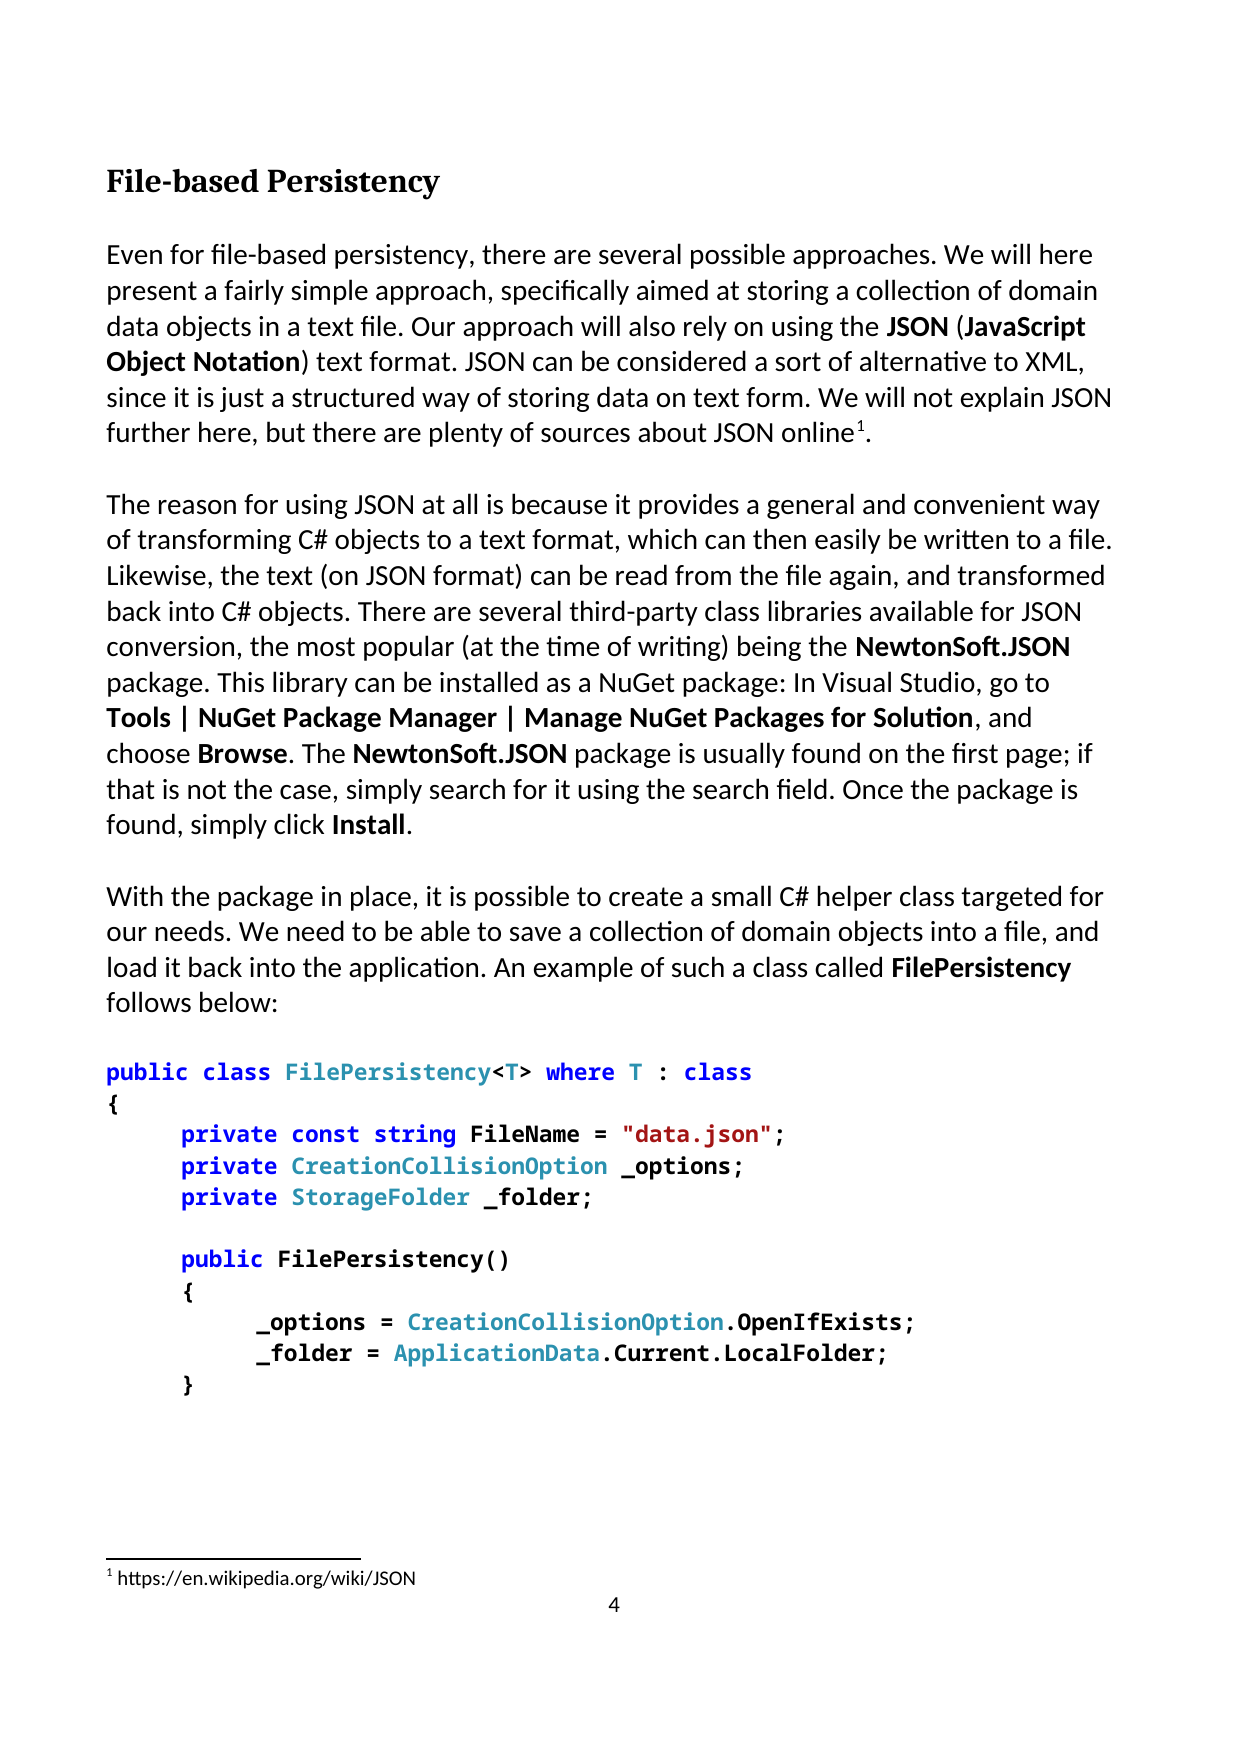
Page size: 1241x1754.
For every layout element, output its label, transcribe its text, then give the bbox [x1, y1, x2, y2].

subtitle File-based Persistency [106, 162, 1121, 201]
text Even for file-based persistency, there are several possible approaches. We will here present a fairly simple approach, specifically aimed at storing a collection of domain data objects in a text file. Our approach will also rely on using the JSON (JavaScript Object Notation) text format. JSON can be considered a sort of alternative to XML, since it is just a structured way of storing data on text form. We will not explain JSON further here, but there are plenty of sources about JSON online. [106, 236, 1121, 450]
text With the package in place, it is possible to create a small C# helper class targeted for our needs. We need to be able to save a collection of domain objects into a file, and load it back into the application. An example of such a class called FilePersistency follows below: [106, 878, 1121, 1020]
text { [106, 1274, 1121, 1306]
text _folder = ApplicationData.Current.LocalFolder; [181, 1337, 1121, 1368]
text _options = CreationCollisionOption.OpenIfExists; [181, 1306, 1121, 1337]
text The reason for using JSON at all is because it provides a general and convenient way of transforming C# objects to a text format, which can then easily be written to a file. Likewise, the text (on JSON format) can be read from the file again, and transformed back into C# objects. There are several third-party class libraries available for JSON conversion, the most popular (at the time of writing) being the NewtonSoft.JSON package. This library can be installed as a NuGet package: In Visual Studio, go to Tools | NuGet Package Manager | Manage NuGet Packages for Solution, and choose Browse. The NewtonSoft.JSON package is usually found on the first page; if that is not the case, simply search for it using the search field. Once the package is found, simply click Install. [106, 486, 1121, 842]
text public class FilePersistency<T> where T : class [106, 1056, 1121, 1087]
text { [106, 1087, 1121, 1118]
text private const string FileName = "data.json"; [106, 1118, 1121, 1149]
text private CreationCollisionOption _options; [106, 1149, 1121, 1181]
text } [181, 1368, 1121, 1399]
text private StorageFolder _folder; [106, 1181, 1121, 1212]
text public FilePersistency() [106, 1243, 1121, 1274]
